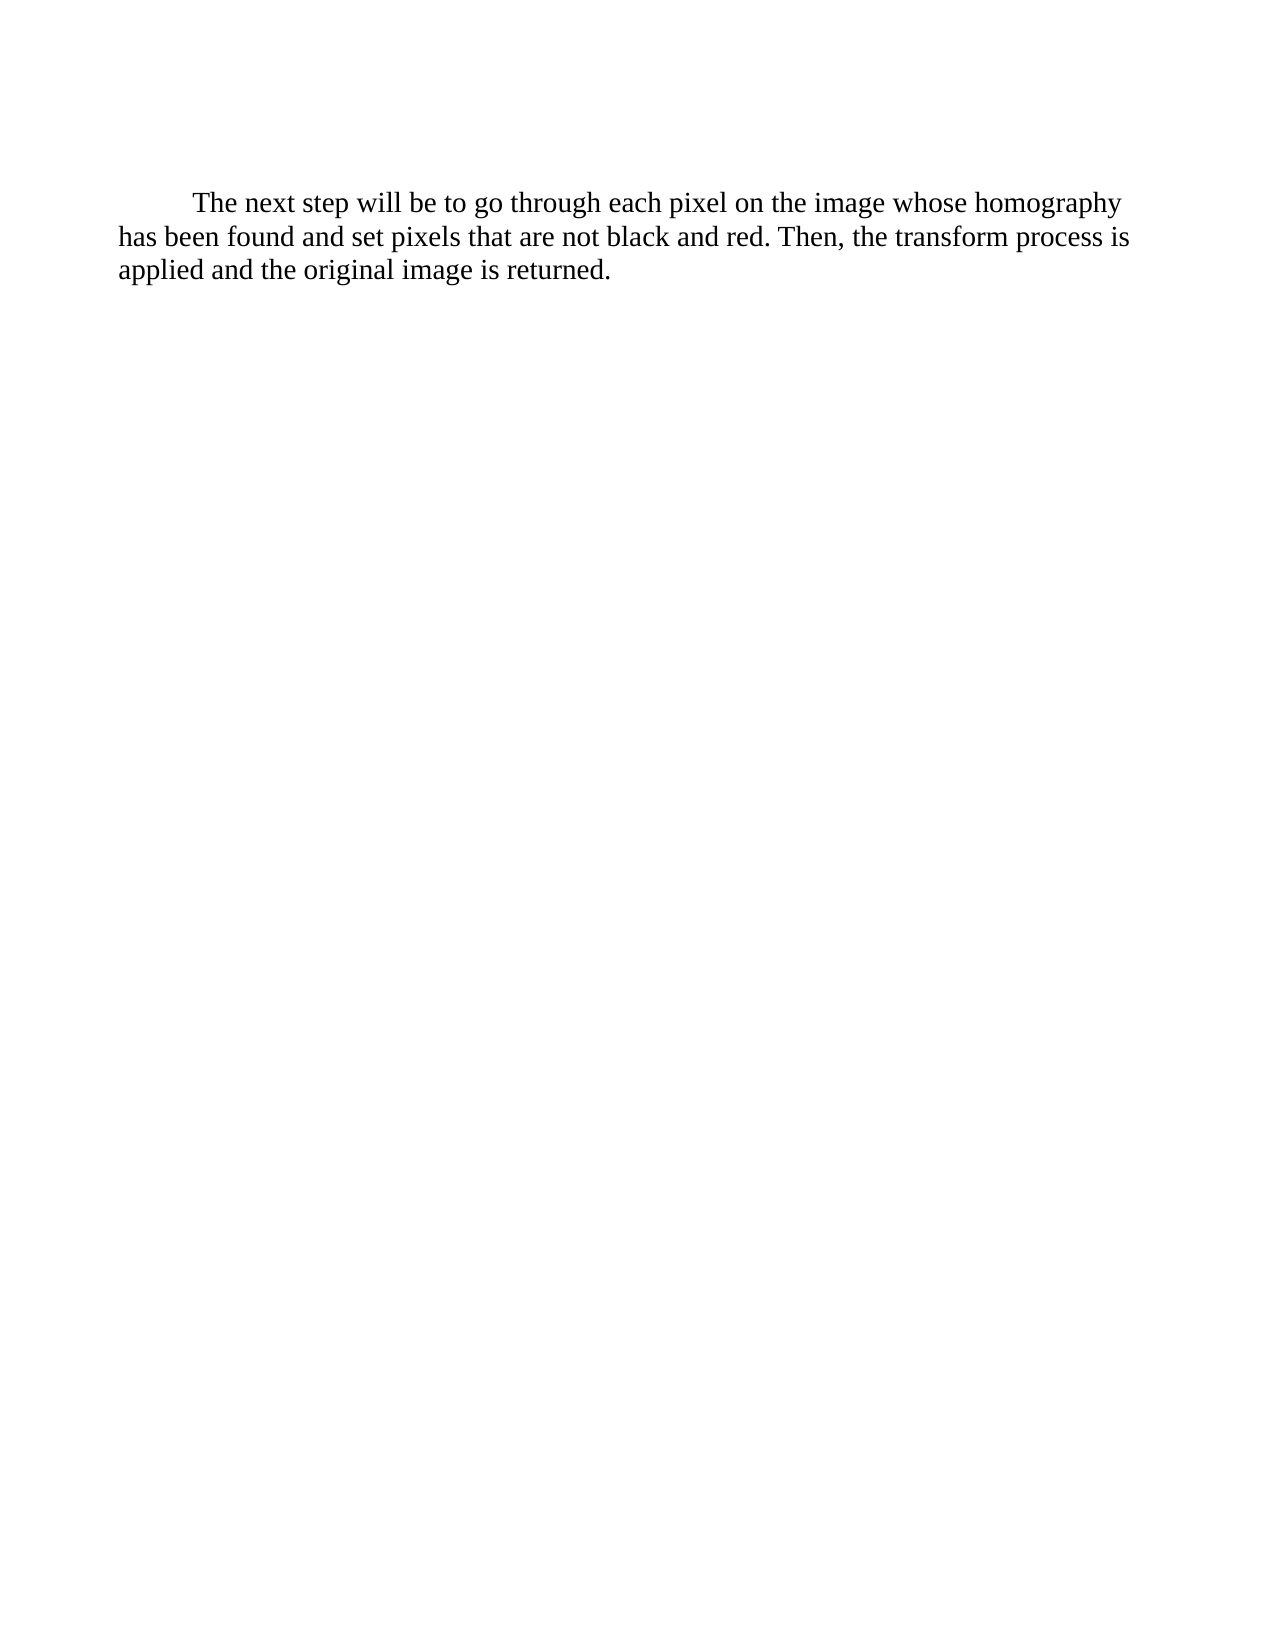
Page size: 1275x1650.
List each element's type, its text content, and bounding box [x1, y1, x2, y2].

text The next step will be to go through each pixel on the image whose homography has been found and set pixels that are not black and red. Then, the transform process is applied and the original image is returned. [118, 185, 1157, 286]
